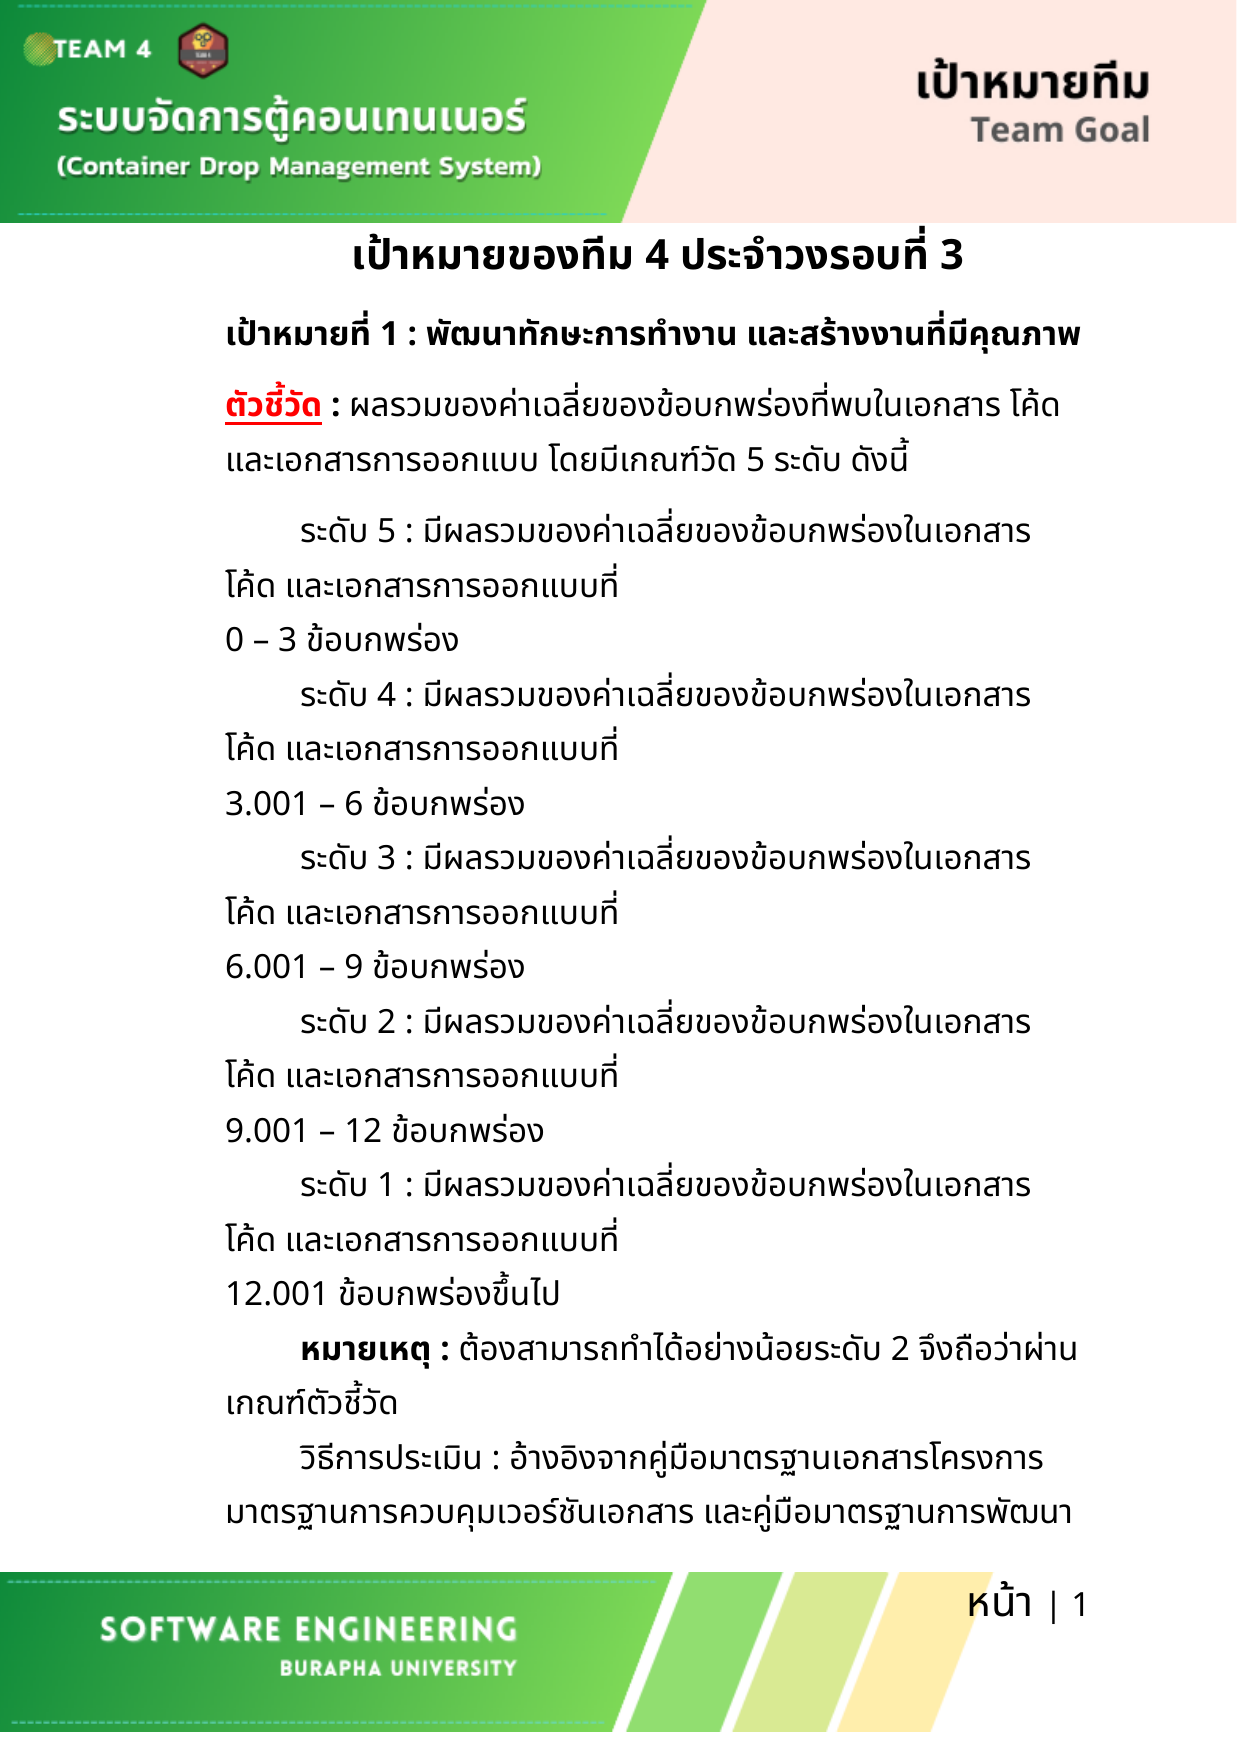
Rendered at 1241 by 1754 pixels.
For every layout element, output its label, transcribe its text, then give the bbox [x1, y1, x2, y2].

text เป้าหมายที่ 1 : พัฒนาทักษะการทำงาน และสร้างงานที่มีคุณภาพ [225, 310, 1090, 361]
text ตัวชี้วัด : ผลรวมของค่าเฉลี่ยของข้อบกพร่องที่พบในเอกสาร โค้ด และเอกสารการออกแบบ โดยมีเกณฑ์วัด 5 ระดับ ดังนี้ [225, 381, 1090, 486]
text ระดับ 1 : มีผลรวมของค่าเฉลี่ยของข้อบกพร่องในเอกสาร โค้ด และเอกสารการออกแบบที่ 12.001 ข้อบกพร่องขึ้นไป [225, 1161, 1090, 1321]
text เป้าหมายของทีม 4 ประจำวงรอบที่ 3 [225, 225, 1090, 288]
picture [0, 0, 1237, 223]
picture [0, 1572, 1241, 1732]
text ระดับ 4 : มีผลรวมของค่าเฉลี่ยของข้อบกพร่องในเอกสาร โค้ด และเอกสารการออกแบบที่ 3.001 – 6 ข้อบกพร่อง [225, 671, 1090, 830]
text ระดับ 5 : มีผลรวมของค่าเฉลี่ยของข้อบกพร่องในเอกสาร โค้ด และเอกสารการออกแบบที่ 0 – 3 ข้อบกพร่อง [225, 507, 1090, 667]
text ระดับ 3 : มีผลรวมของค่าเฉลี่ยของข้อบกพร่องในเอกสาร โค้ด และเอกสารการออกแบบที่ 6.001 – 9 ข้อบกพร่อง [225, 834, 1090, 994]
text ระดับ 2 : มีผลรวมของค่าเฉลี่ยของข้อบกพร่องในเอกสาร โค้ด และเอกสารการออกแบบที่ 9.001 – 12 ข้อบกพร่อง [225, 998, 1090, 1157]
text หมายเหตุ : ต้องสามารถทำได้อย่างน้อยระดับ 2 จึงถือว่าผ่านเกณฑ์ตัวชี้วัด [225, 1325, 1090, 1430]
